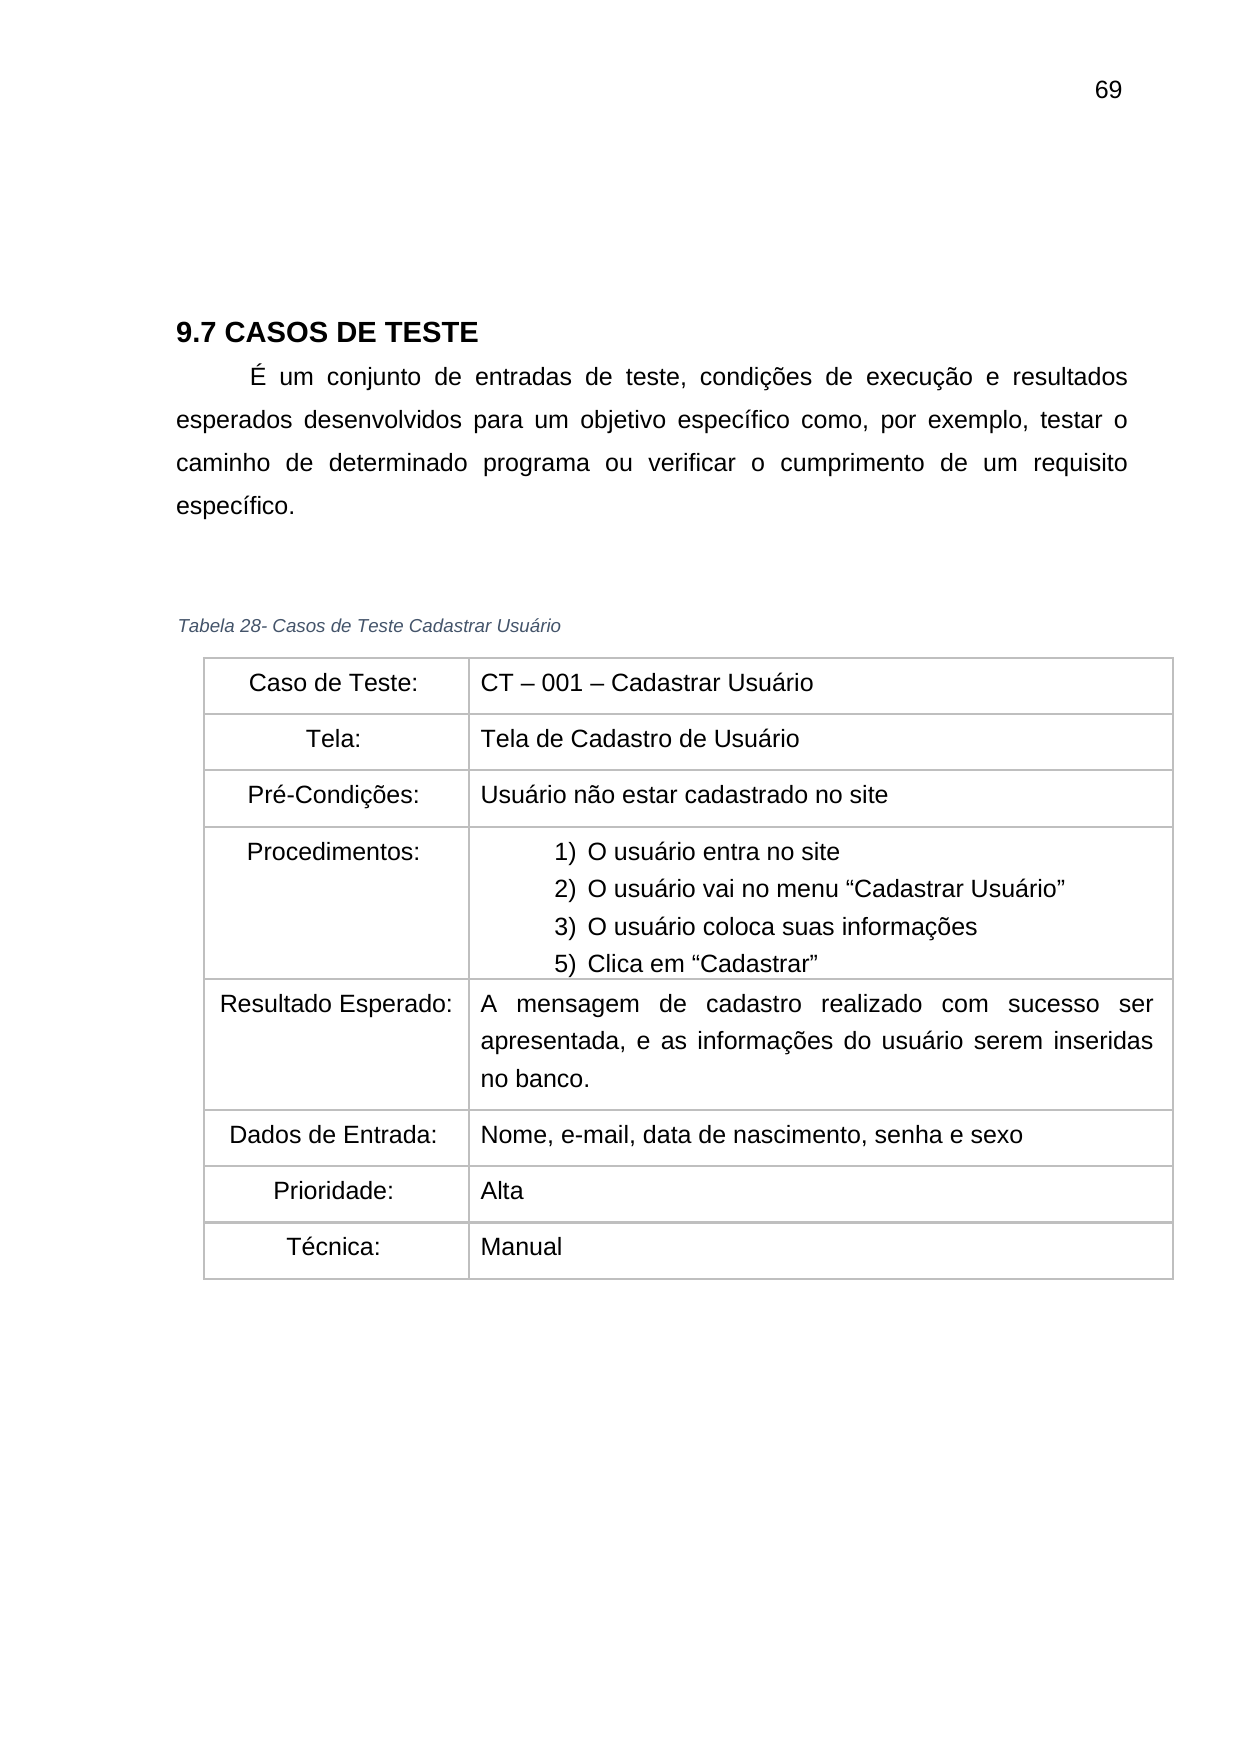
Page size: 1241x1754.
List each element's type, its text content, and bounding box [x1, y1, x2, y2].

table_cell Dados de Entrada: [205, 1111, 468, 1165]
table_cell A mensagem de cadastro realizado com sucesso ser apresentada, e as informações do usuário serem inseridas no banco. [470, 980, 1172, 1109]
table_cell Prioridade: [205, 1167, 468, 1221]
table_header Caso de Teste: [205, 659, 468, 713]
table_header CT – 001 – Cadastrar Usuário [470, 659, 1172, 713]
table_cell Tela de Cadastro de Usuário [470, 715, 1172, 769]
table_cell Usuário não estar cadastrado no site [470, 771, 1172, 826]
table_cell Pré-Condições: [205, 771, 468, 826]
table_cell Tela: [205, 715, 468, 769]
text Tabela 28- Casos de Teste Cadastrar Usuário [177, 614, 1129, 636]
table_cell 1) O usuário entra no site 2) O usuário vai no menu “Cadastrar Usuário” 3) O usuário coloca suas informações 5) Clica em “Cadastrar” [470, 828, 1172, 978]
table_cell Alta [470, 1167, 1172, 1221]
table_cell Técnica: [205, 1224, 468, 1278]
text É um conjunto de entradas de teste, condições de execução e resultados esperados desenvolvidos para um objetivo específico como, por exemplo, testar o caminho de determinado programa ou verificar o cumprimento de um requisito específico. [176, 362, 1129, 520]
table_cell Resultado Esperado: [205, 980, 468, 1109]
table_cell Manual [470, 1224, 1172, 1278]
table_cell Nome, e-mail, data de nascimento, senha e sexo [470, 1111, 1172, 1165]
subtitle 9.7 CASOS DE TESTE [176, 315, 1129, 348]
table_cell Procedimentos: [205, 828, 468, 978]
